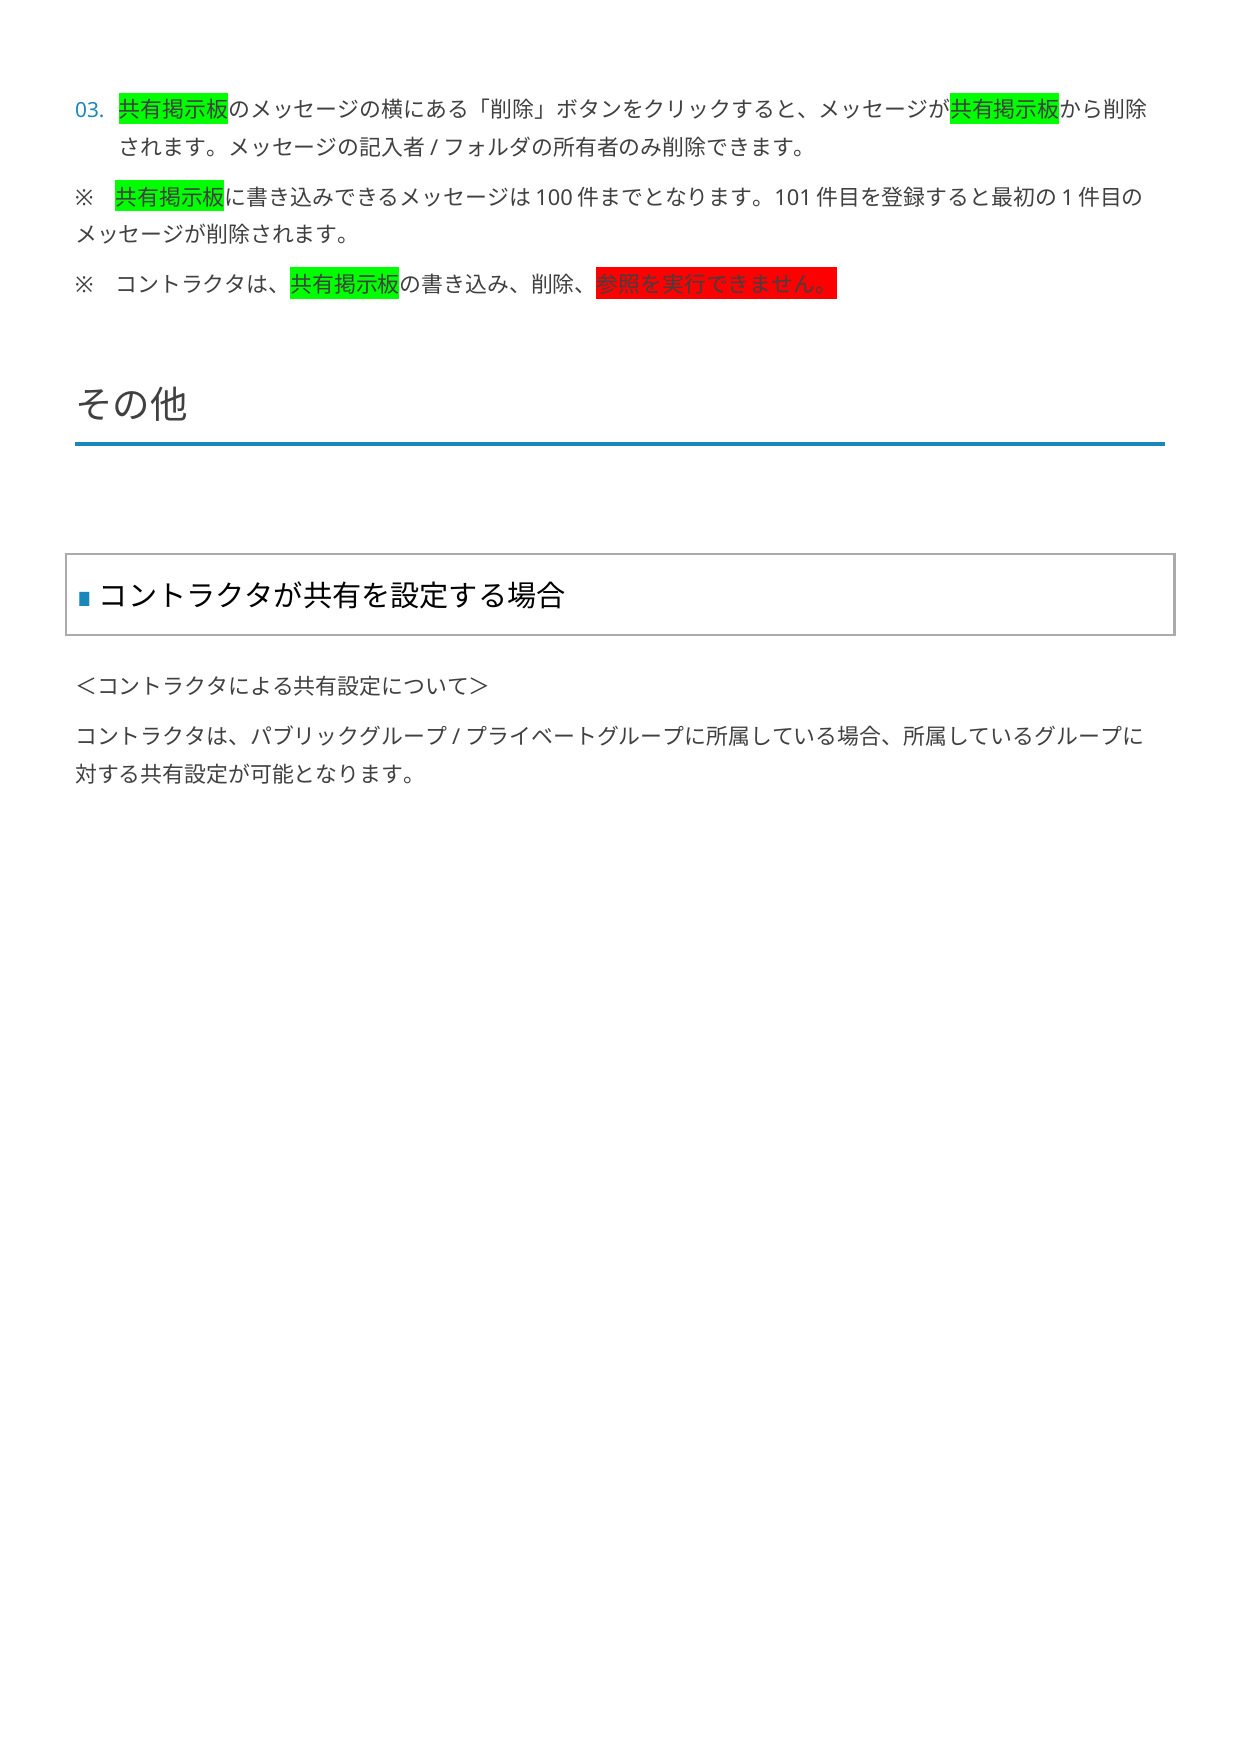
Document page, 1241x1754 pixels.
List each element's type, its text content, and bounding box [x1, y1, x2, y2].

text ※ コントラクタは、共有掲示板の書き込み、削除、参照を実行できません。 [75, 264, 1165, 302]
list 共有掲示板のメッセージの横にある「削除」ボタンをクリックすると、メッセージが共有掲示板から削除されます。メッセージの記入者 / フォルダの所有者のみ削除できます。 [75, 89, 1165, 164]
subtitle その他 [75, 364, 1165, 442]
text ＜コントラクタによる共有設定について＞ [75, 666, 1165, 704]
text コントラクタが共有を設定する場合 [67, 555, 1173, 634]
text ※ 共有掲示板に書き込みできるメッセージは100件までとなります。101件目を登録すると最初の1件目のメッセージが削除されます。 [75, 177, 1165, 252]
text コントラクタは、パブリックグループ / プライベートグループに所属している場合、所属しているグループに対する共有設定が可能となります。 [75, 716, 1165, 791]
